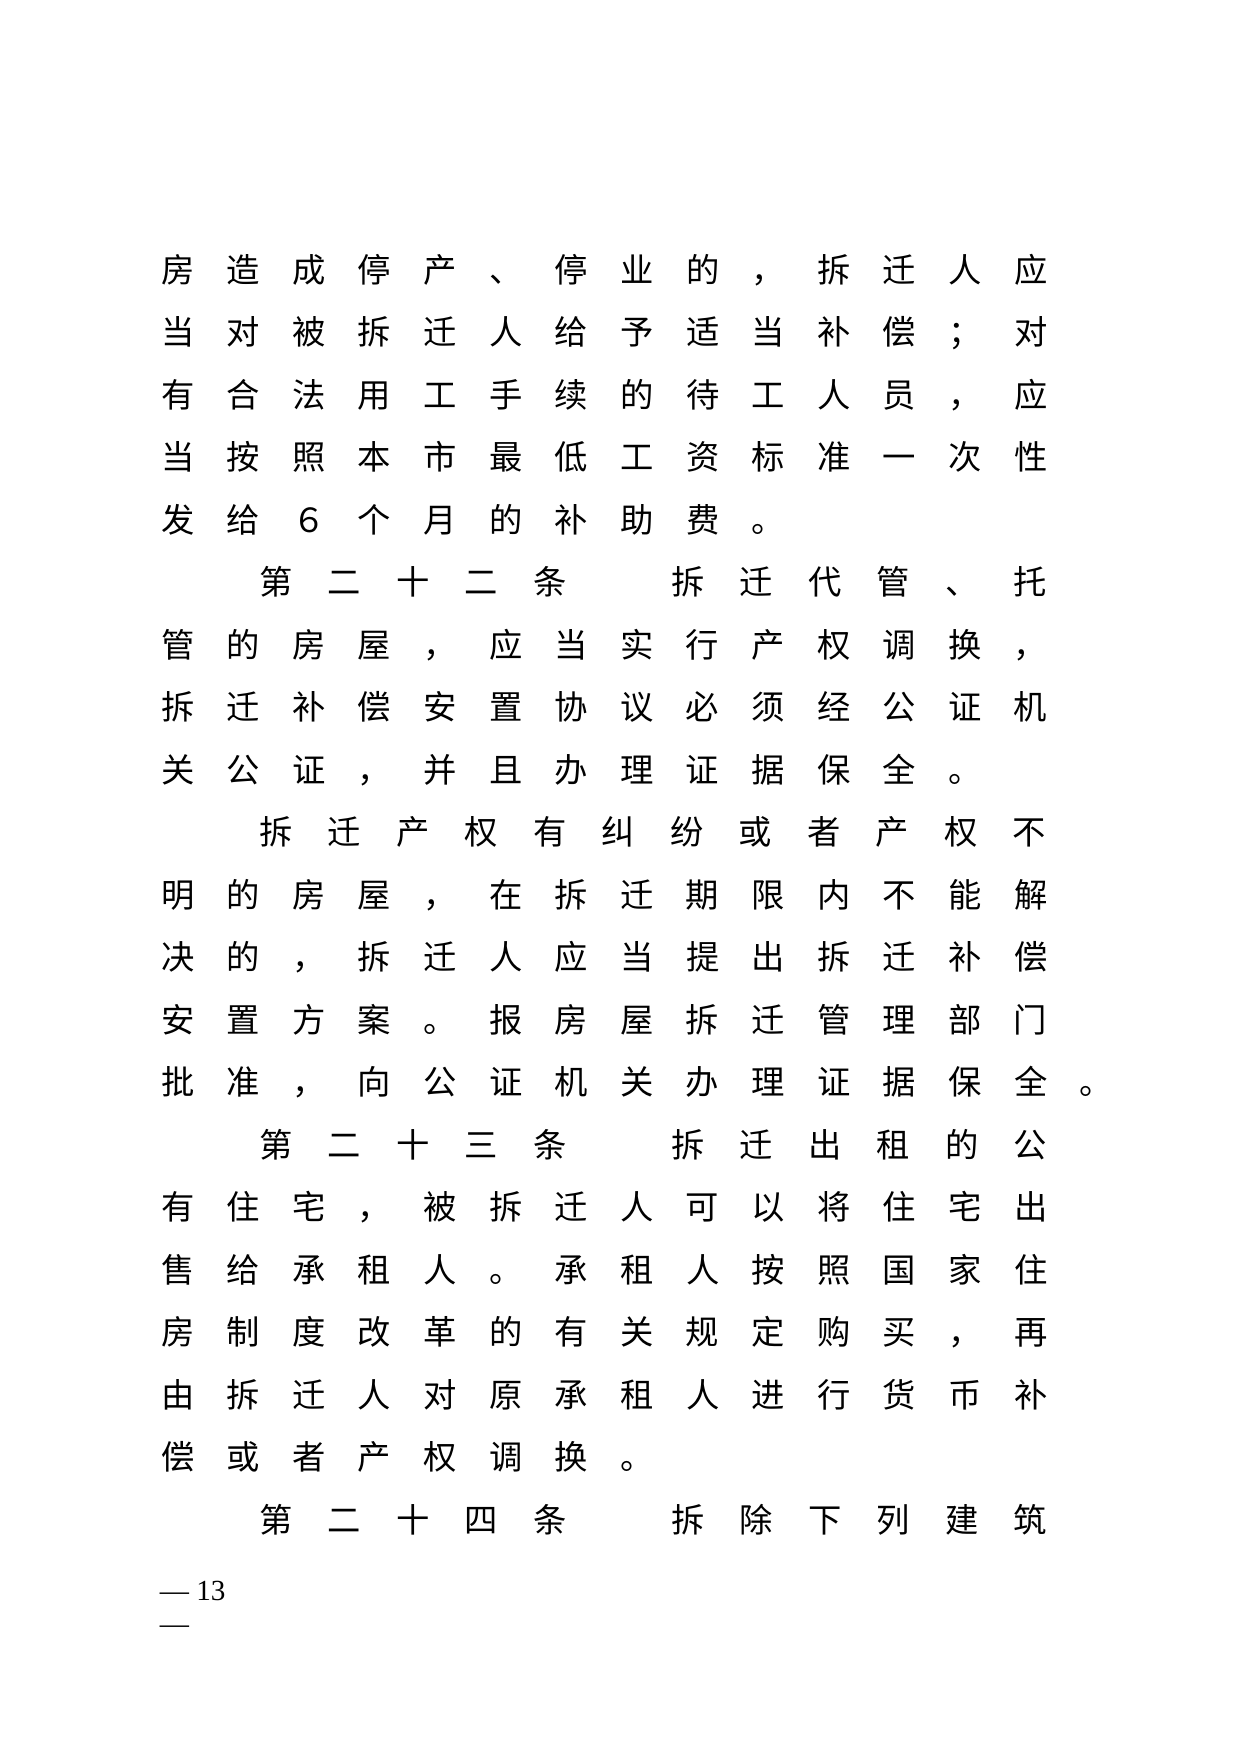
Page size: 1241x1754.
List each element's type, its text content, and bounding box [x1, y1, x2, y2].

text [161, 1486, 1079, 1549]
text 拆迁产权有纠纷或者产权不明的房屋，在拆迁期限内不能解决的，拆迁人应当提出拆迁补偿安置方案。报房屋拆迁管理部门批准，向公证机关办理证据保全。 [161, 799, 1079, 1111]
text 第二十三条 拆迁出租的公有住宅，被拆迁人可以将住宅出售给承租人。承租人按照国家住房制度改革的有关规定购买，再由拆迁人对原承租人进行货币补偿或者产权调换。 [161, 1111, 1079, 1486]
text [161, 236, 1079, 549]
text 第二十二条 拆迁代管、托管的房屋，应当实行产权调换，拆迁补偿安置协议必须经公证机关公证，并且办理证据保全。 [161, 549, 1079, 799]
